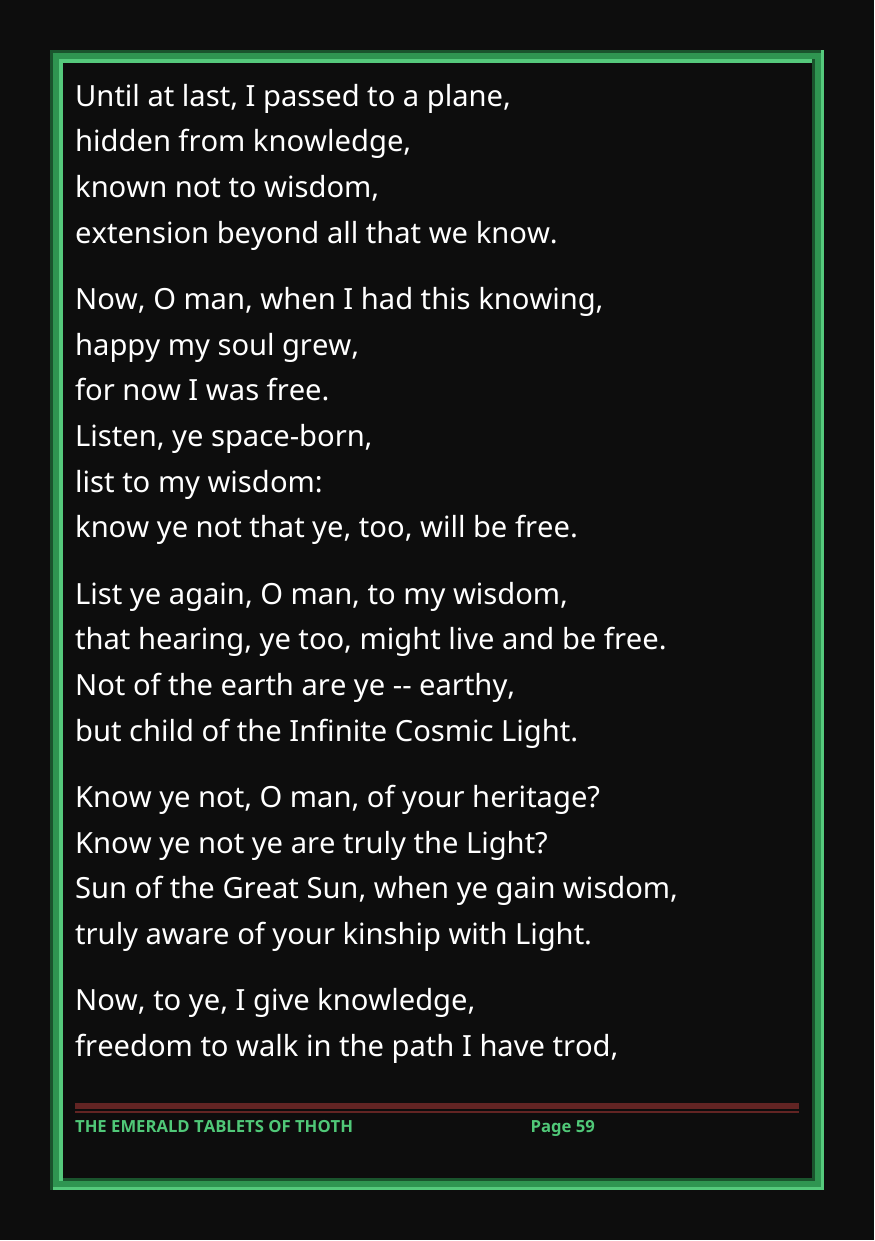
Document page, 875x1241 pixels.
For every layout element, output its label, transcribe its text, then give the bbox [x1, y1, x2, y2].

text Know ye not, O man, of your heritage? Know ye not ye are truly the Light? Sun of the Great Sun, when ye gain wisdom, truly aware of your kinship with Light. [75, 776, 799, 953]
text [75, 75, 799, 252]
text Now, O man, when I had this knowing, happy my soul grew, for now I was free. Listen, ye space-born, list to my wisdom: know ye not that ye, too, will be free. [75, 278, 799, 546]
text List ye again, O man, to my wisdom, that hearing, ye too, might live and be free. Not of the earth are ye -- earthy, but child of the Infinite Cosmic Light. [75, 573, 799, 749]
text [75, 979, 799, 1065]
